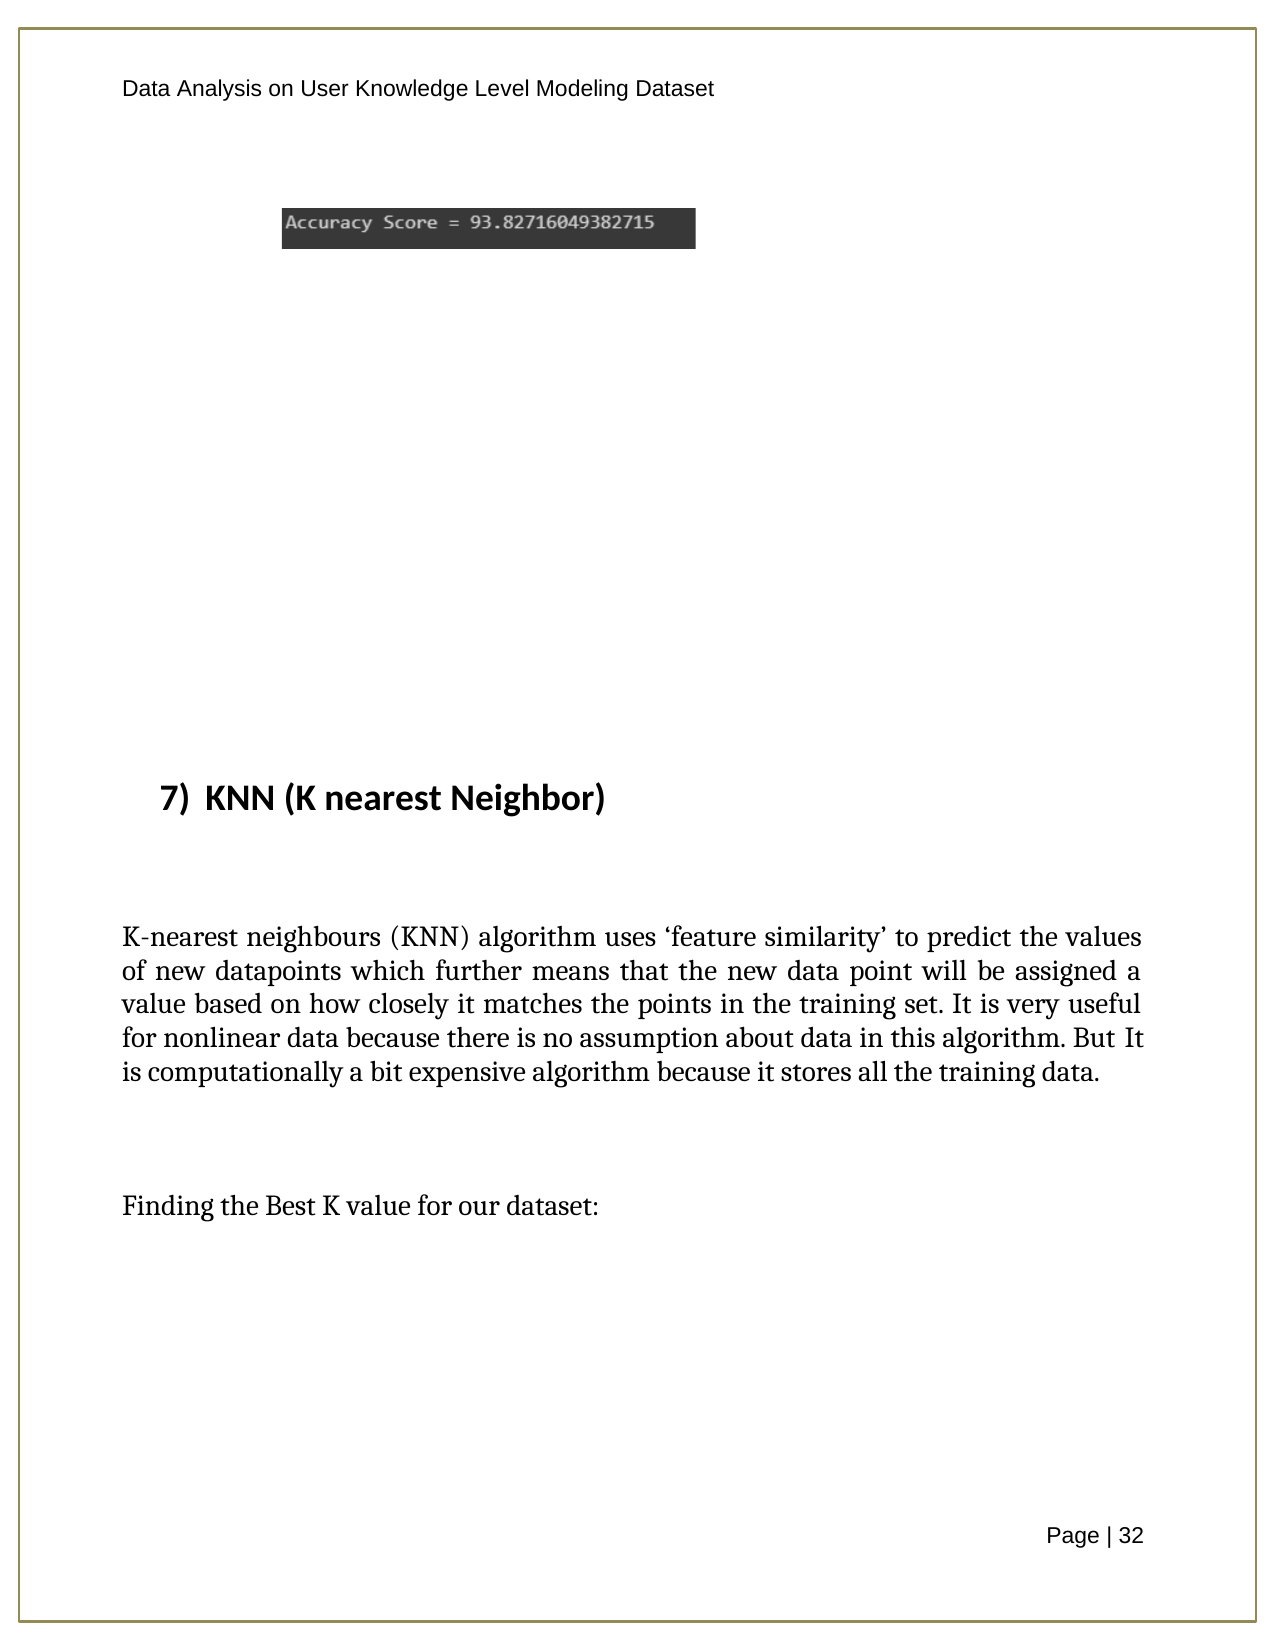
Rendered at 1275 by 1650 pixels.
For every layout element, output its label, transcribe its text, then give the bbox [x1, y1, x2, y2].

picture [281, 208, 696, 249]
text Finding the Best K value for our dataset: [122, 1189, 1144, 1222]
list KNN (K nearest Neighbor) [159, 774, 1144, 820]
text K-nearest neighbours (KNN) algorithm uses ‘feature similarity’ to predict the values of new datapoints which further means that the new data point will be assigned a value based on how closely it matches the points in the training set. It is very useful for nonlinear data because there is no assumption about data in this algorithm. But It is computationally a bit expensive algorithm because it stores all the training data. [122, 1021, 1144, 1088]
